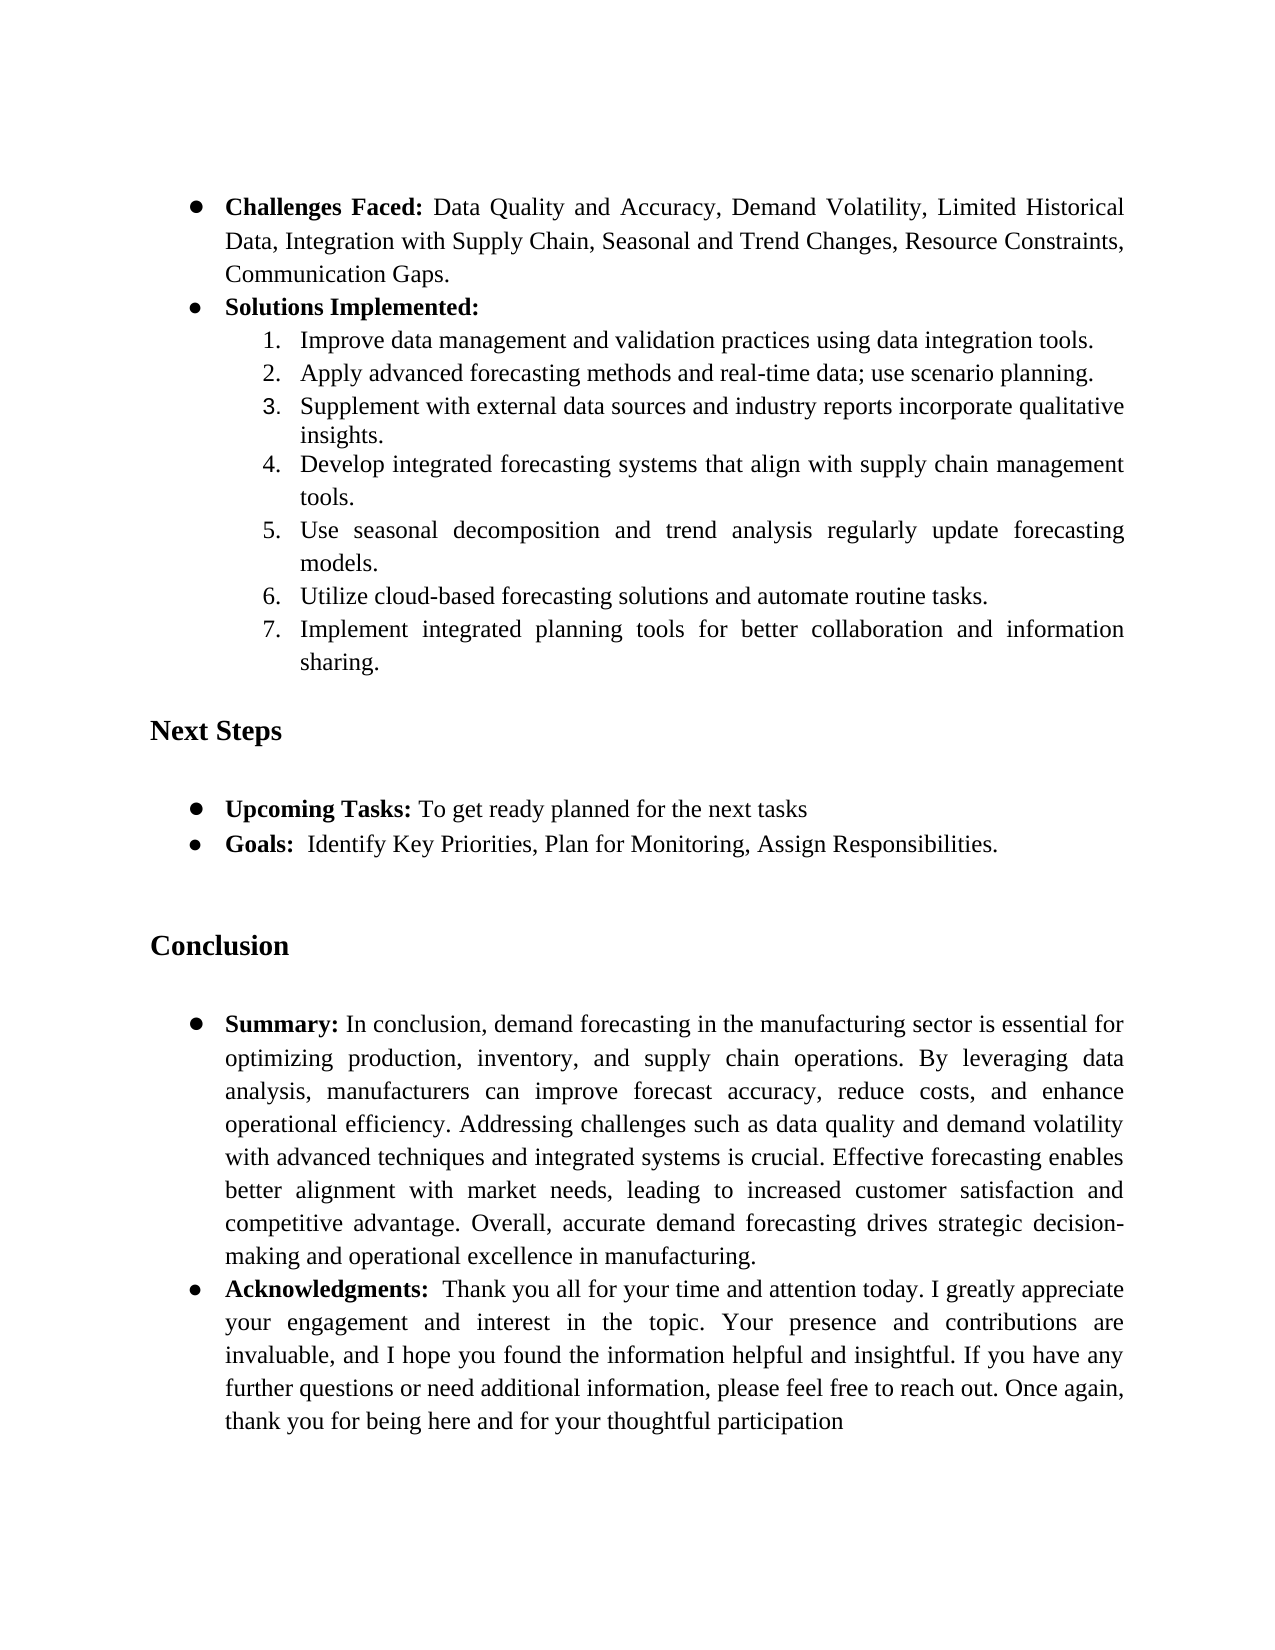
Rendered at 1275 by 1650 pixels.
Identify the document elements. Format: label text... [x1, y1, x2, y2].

list Develop integrated forecasting systems that align with supply chain management tools. [262, 449, 1125, 511]
list Use seasonal decomposition and trend analysis regularly update forecasting models. [262, 515, 1125, 577]
text Next Steps [150, 713, 1125, 747]
list Improve data management and validation practices using data integration tools. [262, 325, 1125, 354]
list Utilize cloud-based forecasting solutions and automate routine tasks. [262, 581, 1125, 610]
list Goals: Identify Key Priorities, Plan for Monitoring, Assign Responsibilities. [187, 829, 1125, 857]
text Conclusion [150, 928, 1125, 961]
list Summary: In conclusion, demand forecasting in the manufacturing sector is essential for optimizing production, inventory, and supply chain operations. By leveraging data analysis, manufacturers can improve forecast accuracy, reduce costs, and enhance operational efficiency. Addressing challenges such as data quality and demand volatility with advanced techniques and integrated systems is crucial. Effective forecasting enables better alignment with market needs, leading to increased customer satisfaction and competitive advantage. Overall, accurate demand forecasting drives strategic decision-making and operational excellence in manufacturing. [187, 1005, 1125, 1269]
list Acknowledgments: Thank you all for your time and attention today. I greatly appreciate your engagement and interest in the topic. Your presence and contributions are invaluable, and I hope you found the information helpful and insightful. If you have any further questions or need additional information, please feel free to reach out. Once again, thank you for being here and for your thoughtful participation [187, 1274, 1125, 1435]
list Challenges Faced: Data Quality and Accuracy, Demand Volatility, Limited Historical Data, Integration with Supply Chain, Seasonal and Trend Changes, Resource Constraints, Communication Gaps. [187, 188, 1125, 288]
list Implement integrated planning tools for better collaboration and information sharing. [262, 614, 1125, 676]
list Apply advanced forecasting methods and real-time data; use scenario planning. [262, 358, 1125, 387]
list Solutions Implemented: [187, 292, 1125, 321]
list Supplement with external data sources and industry reports incorporate qualitative insights. [262, 391, 1125, 449]
list Upcoming Tasks: To get ready planned for the next tasks [187, 790, 1125, 824]
